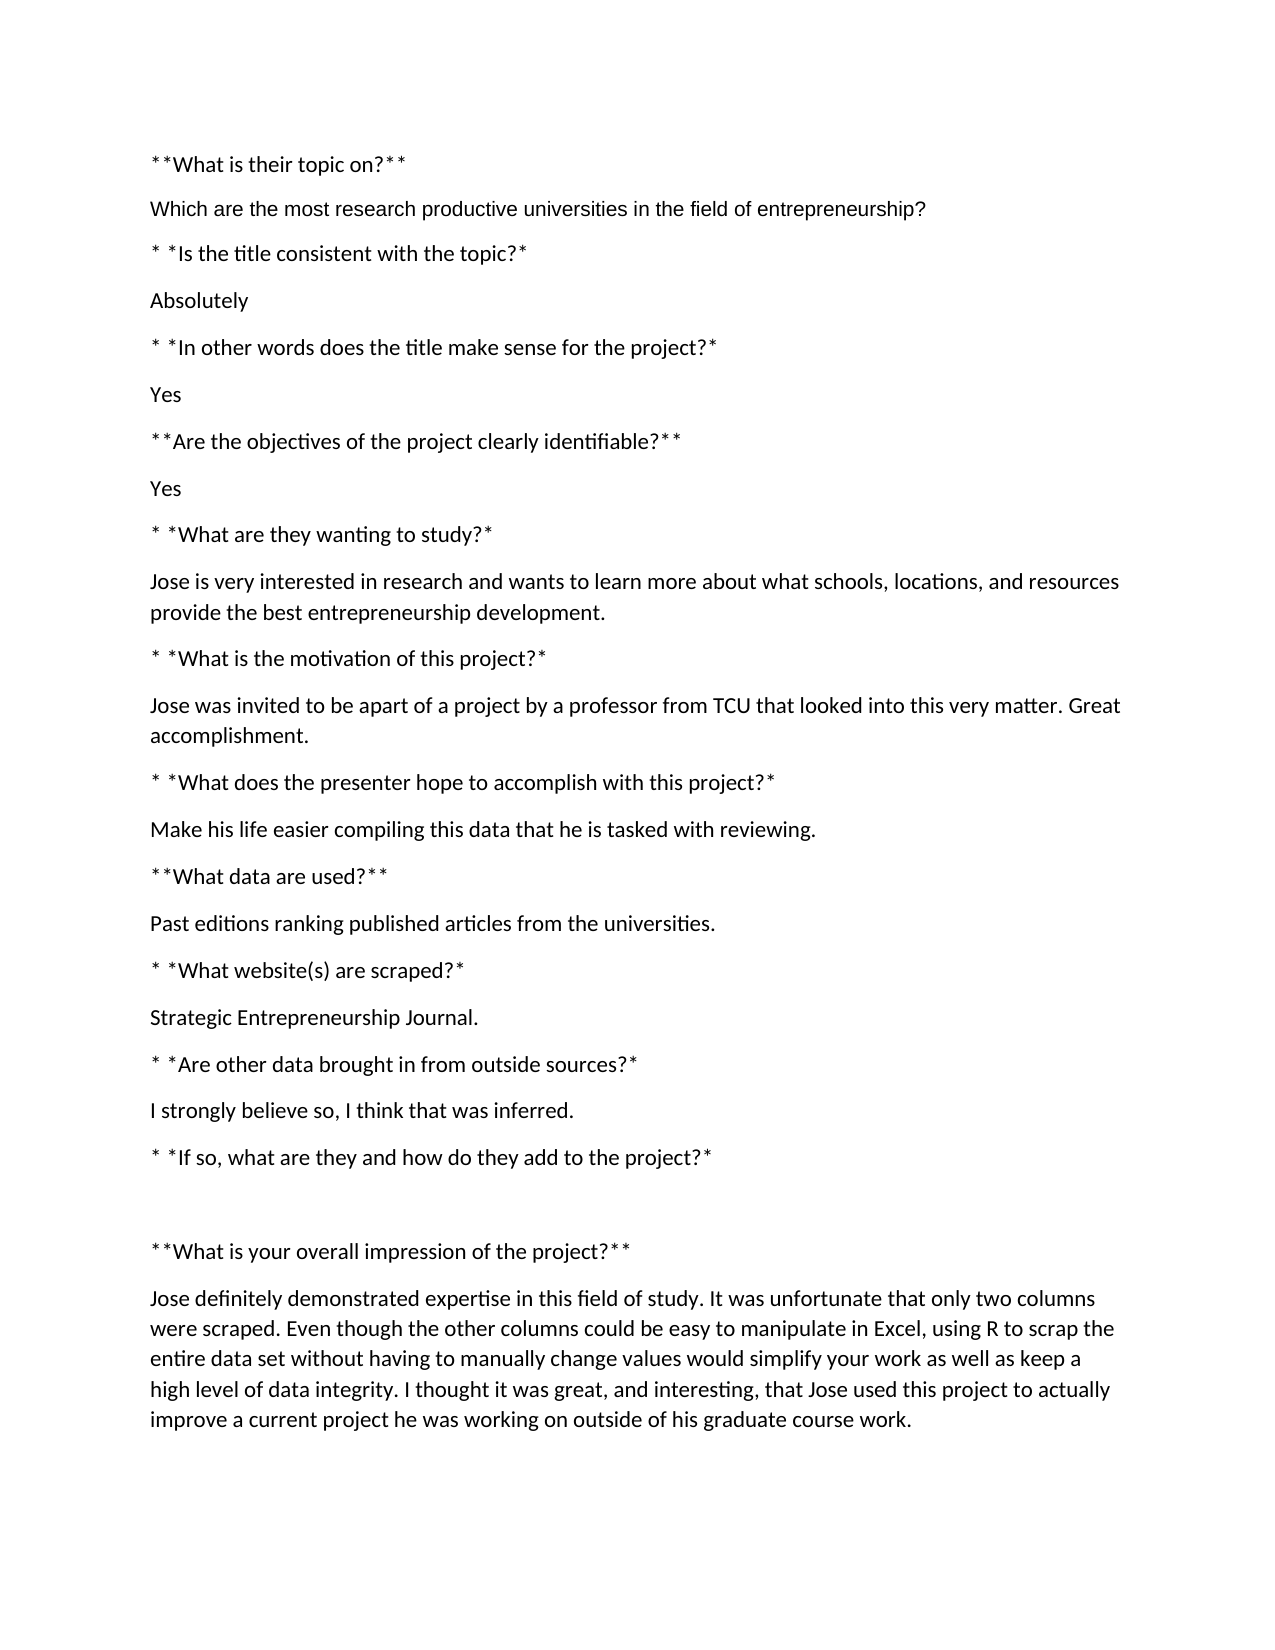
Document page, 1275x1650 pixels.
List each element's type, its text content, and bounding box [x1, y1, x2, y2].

text * *What website(s) are scraped?* [150, 956, 1125, 984]
text Absolutely [150, 286, 1125, 314]
text Jose was invited to be apart of a project by a professor from TCU that looked into this very matter. Great accomplishment. [150, 691, 1125, 750]
text **What is your overall impression of the project?** [150, 1237, 1125, 1265]
text Which are the most research productive universities in the field of entrepreneurship? [150, 197, 1125, 221]
text Yes [150, 474, 1125, 502]
text **What is their topic on?** [150, 150, 1125, 178]
text Strategic Entrepreneurship Journal. [150, 1003, 1125, 1031]
text * *What is the motivation of this project?* [150, 644, 1125, 673]
text * *Is the title consistent with the topic?* [150, 239, 1125, 267]
text * *Are other data brought in from outside sources?* [150, 1050, 1125, 1078]
text Jose definitely demonstrated expertise in this field of study. It was unfortunate that only two columns were scraped. Even though the other columns could be easy to manipulate in Excel, using R to scrap the entire data set without having to manually change values would simplify your work as well as keep a high level of data integrity. I thought it was great, and interesting, that Jose used this project to actually improve a current project he was working on outside of his graduate course work. [150, 1284, 1125, 1433]
text Make his life easier compiling this data that he is tasked with reviewing. [150, 815, 1125, 843]
text * *What does the presenter hope to accomplish with this project?* [150, 768, 1125, 797]
text **What data are used?** [150, 862, 1125, 890]
text Past editions ranking published articles from the universities. [150, 909, 1125, 937]
text * *What are they wanting to study?* [150, 521, 1125, 549]
text **Are the objectives of the project clearly identifiable?** [150, 427, 1125, 455]
text * *If so, what are they and how do they add to the project?* [150, 1143, 1125, 1172]
text Yes [150, 380, 1125, 408]
text * *In other words does the title make sense for the project?* [150, 333, 1125, 361]
text Jose is very interested in research and wants to learn more about what schools, locations, and resources provide the best entrepreneurship development. [150, 567, 1125, 626]
text I strongly believe so, I think that was inferred. [150, 1097, 1125, 1125]
